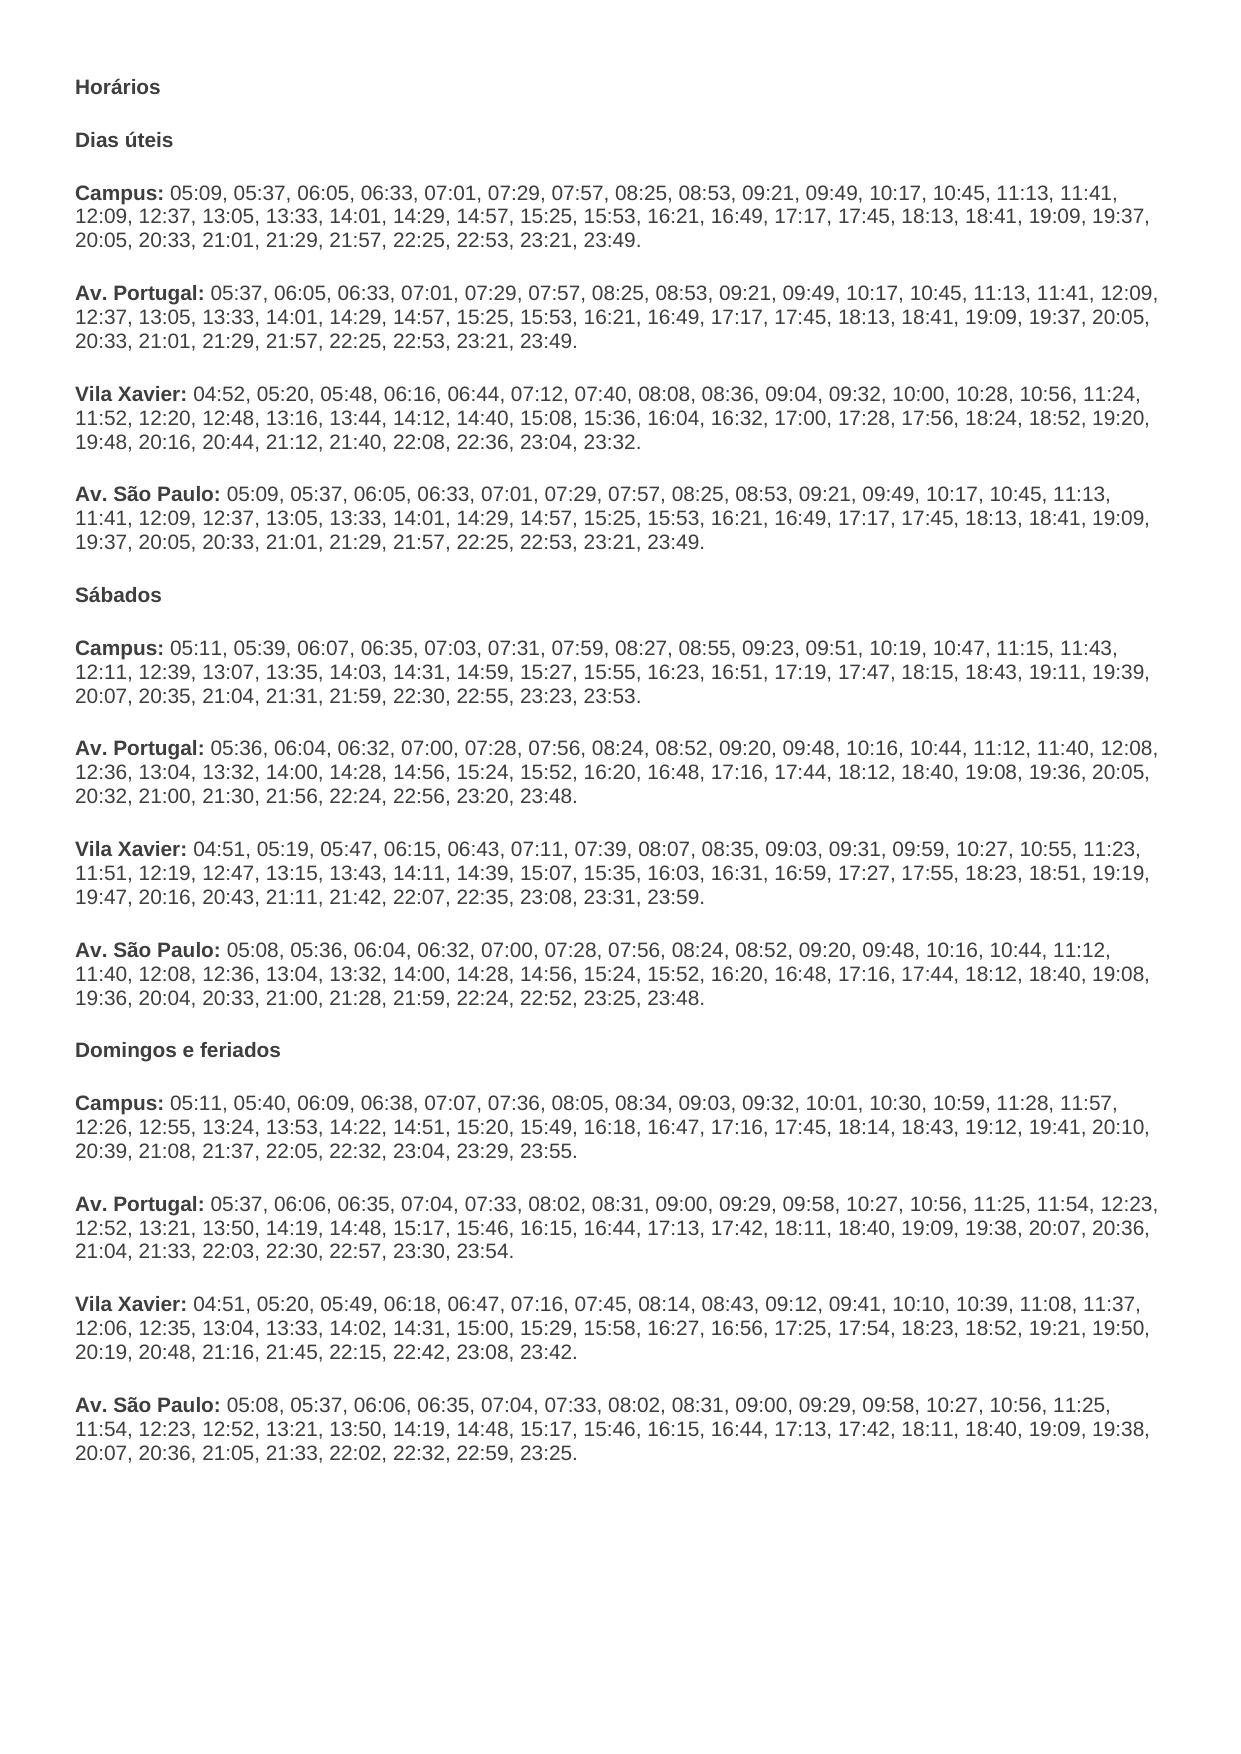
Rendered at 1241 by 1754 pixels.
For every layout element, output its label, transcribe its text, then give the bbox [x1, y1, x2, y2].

text Horários [75, 75, 1165, 99]
text Campus: 05:11, 05:40, 06:09, 06:38, 07:07, 07:36, 08:05, 08:34, 09:03, 09:32, 10:01, 10:30, 10:59, 11:28, 11:57, 12:26, 12:55, 13:24, 13:53, 14:22, 14:51, 15:20, 15:49, 16:18, 16:47, 17:16, 17:45, 18:14, 18:43, 19:12, 19:41, 20:10, 20:39, 21:08, 21:37, 22:05, 22:32, 23:04, 23:29, 23:55. [75, 1091, 1165, 1163]
text Campus: 05:11, 05:39, 06:07, 06:35, 07:03, 07:31, 07:59, 08:27, 08:55, 09:23, 09:51, 10:19, 10:47, 11:15, 11:43, 12:11, 12:39, 13:07, 13:35, 14:03, 14:31, 14:59, 15:27, 15:55, 16:23, 16:51, 17:19, 17:47, 18:15, 18:43, 19:11, 19:39, 20:07, 20:35, 21:04, 21:31, 21:59, 22:30, 22:55, 23:23, 23:53. [75, 636, 1165, 707]
text Av. Portugal: 05:37, 06:06, 06:35, 07:04, 07:33, 08:02, 08:31, 09:00, 09:29, 09:58, 10:27, 10:56, 11:25, 11:54, 12:23, 12:52, 13:21, 13:50, 14:19, 14:48, 15:17, 15:46, 16:15, 16:44, 17:13, 17:42, 18:11, 18:40, 19:09, 19:38, 20:07, 20:36, 21:04, 21:33, 22:03, 22:30, 22:57, 23:30, 23:54. [75, 1191, 1165, 1263]
text Campus: 05:09, 05:37, 06:05, 06:33, 07:01, 07:29, 07:57, 08:25, 08:53, 09:21, 09:49, 10:17, 10:45, 11:13, 11:41, 12:09, 12:37, 13:05, 13:33, 14:01, 14:29, 14:57, 15:25, 15:53, 16:21, 16:49, 17:17, 17:45, 18:13, 18:41, 19:09, 19:37, 20:05, 20:33, 21:01, 21:29, 21:57, 22:25, 22:53, 23:21, 23:49. [75, 180, 1165, 252]
text Av. São Paulo: 05:08, 05:36, 06:04, 06:32, 07:00, 07:28, 07:56, 08:24, 08:52, 09:20, 09:48, 10:16, 10:44, 11:12, 11:40, 12:08, 12:36, 13:04, 13:32, 14:00, 14:28, 14:56, 15:24, 15:52, 16:20, 16:48, 17:16, 17:44, 18:12, 18:40, 19:08, 19:36, 20:04, 20:33, 21:00, 21:28, 21:59, 22:24, 22:52, 23:25, 23:48. [75, 937, 1165, 1009]
text Av. São Paulo: 05:08, 05:37, 06:06, 06:35, 07:04, 07:33, 08:02, 08:31, 09:00, 09:29, 09:58, 10:27, 10:56, 11:25, 11:54, 12:23, 12:52, 13:21, 13:50, 14:19, 14:48, 15:17, 15:46, 16:15, 16:44, 17:13, 17:42, 18:11, 18:40, 19:09, 19:38, 20:07, 20:36, 21:05, 21:33, 22:02, 22:32, 22:59, 23:25. [75, 1393, 1165, 1464]
text Sábados [75, 583, 1165, 607]
text Dias úteis [75, 128, 1165, 152]
text Av. São Paulo: 05:09, 05:37, 06:05, 06:33, 07:01, 07:29, 07:57, 08:25, 08:53, 09:21, 09:49, 10:17, 10:45, 11:13, 11:41, 12:09, 12:37, 13:05, 13:33, 14:01, 14:29, 14:57, 15:25, 15:53, 16:21, 16:49, 17:17, 17:45, 18:13, 18:41, 19:09, 19:37, 20:05, 20:33, 21:01, 21:29, 21:57, 22:25, 22:53, 23:21, 23:49. [75, 482, 1165, 554]
text Av. Portugal: 05:36, 06:04, 06:32, 07:00, 07:28, 07:56, 08:24, 08:52, 09:20, 09:48, 10:16, 10:44, 11:12, 11:40, 12:08, 12:36, 13:04, 13:32, 14:00, 14:28, 14:56, 15:24, 15:52, 16:20, 16:48, 17:16, 17:44, 18:12, 18:40, 19:08, 19:36, 20:05, 20:32, 21:00, 21:30, 21:56, 22:24, 22:56, 23:20, 23:48. [75, 736, 1165, 808]
text Av. Portugal: 05:37, 06:05, 06:33, 07:01, 07:29, 07:57, 08:25, 08:53, 09:21, 09:49, 10:17, 10:45, 11:13, 11:41, 12:09, 12:37, 13:05, 13:33, 14:01, 14:29, 14:57, 15:25, 15:53, 16:21, 16:49, 17:17, 17:45, 18:13, 18:41, 19:09, 19:37, 20:05, 20:33, 21:01, 21:29, 21:57, 22:25, 22:53, 23:21, 23:49. [75, 281, 1165, 353]
text Vila Xavier: 04:51, 05:19, 05:47, 06:15, 06:43, 07:11, 07:39, 08:07, 08:35, 09:03, 09:31, 09:59, 10:27, 10:55, 11:23, 11:51, 12:19, 12:47, 13:15, 13:43, 14:11, 14:39, 15:07, 15:35, 16:03, 16:31, 16:59, 17:27, 17:55, 18:23, 18:51, 19:19, 19:47, 20:16, 20:43, 21:11, 21:42, 22:07, 22:35, 23:08, 23:31, 23:59. [75, 837, 1165, 909]
text Vila Xavier: 04:51, 05:20, 05:49, 06:18, 06:47, 07:16, 07:45, 08:14, 08:43, 09:12, 09:41, 10:10, 10:39, 11:08, 11:37, 12:06, 12:35, 13:04, 13:33, 14:02, 14:31, 15:00, 15:29, 15:58, 16:27, 16:56, 17:25, 17:54, 18:23, 18:52, 19:21, 19:50, 20:19, 20:48, 21:16, 21:45, 22:15, 22:42, 23:08, 23:42. [75, 1292, 1165, 1364]
text Domingos e feriados [75, 1038, 1165, 1062]
text Vila Xavier: 04:52, 05:20, 05:48, 06:16, 06:44, 07:12, 07:40, 08:08, 08:36, 09:04, 09:32, 10:00, 10:28, 10:56, 11:24, 11:52, 12:20, 12:48, 13:16, 13:44, 14:12, 14:40, 15:08, 15:36, 16:04, 16:32, 17:00, 17:28, 17:56, 18:24, 18:52, 19:20, 19:48, 20:16, 20:44, 21:12, 21:40, 22:08, 22:36, 23:04, 23:32. [75, 382, 1165, 453]
